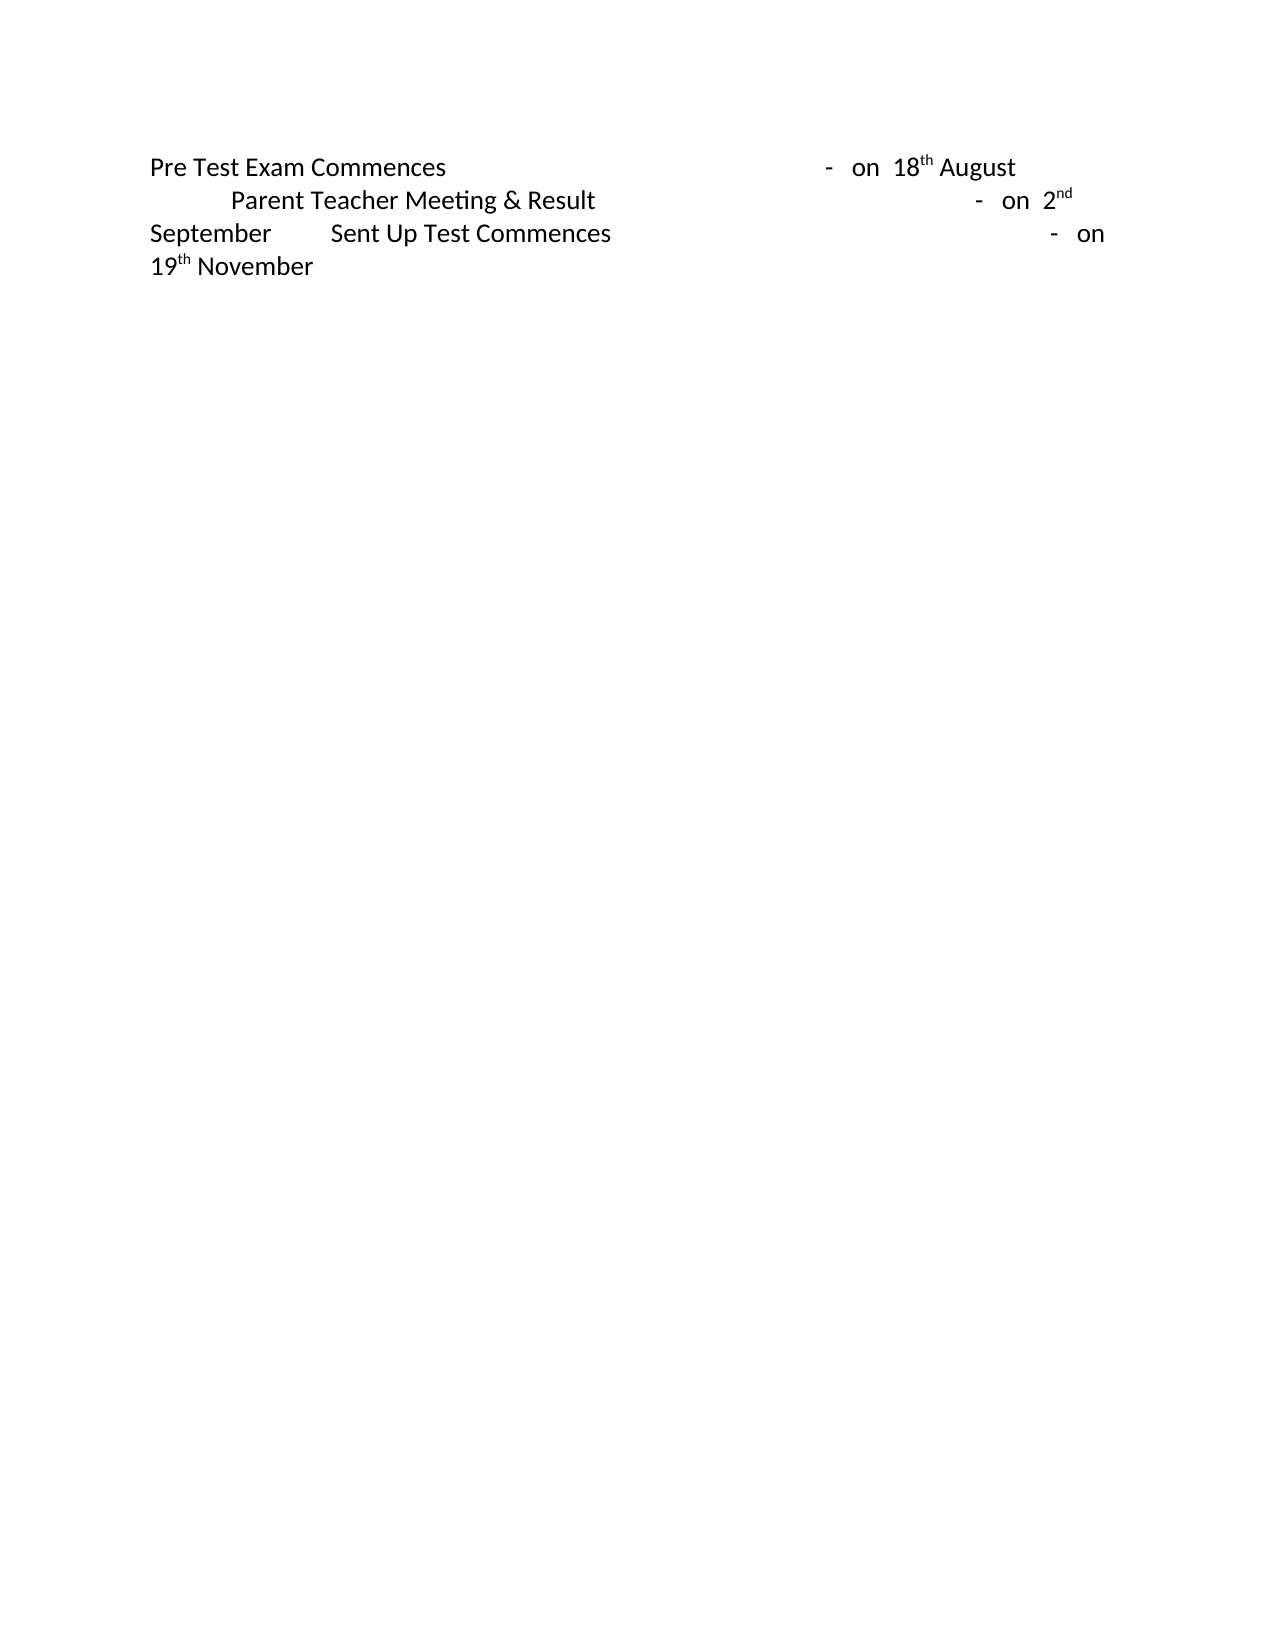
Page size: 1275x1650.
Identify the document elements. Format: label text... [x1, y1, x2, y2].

text Pre Test Exam Commences - on 18th August Parent Teacher Meeting & Result - on 2nd September Sent Up Test Commences - on 19th November [150, 150, 1125, 282]
